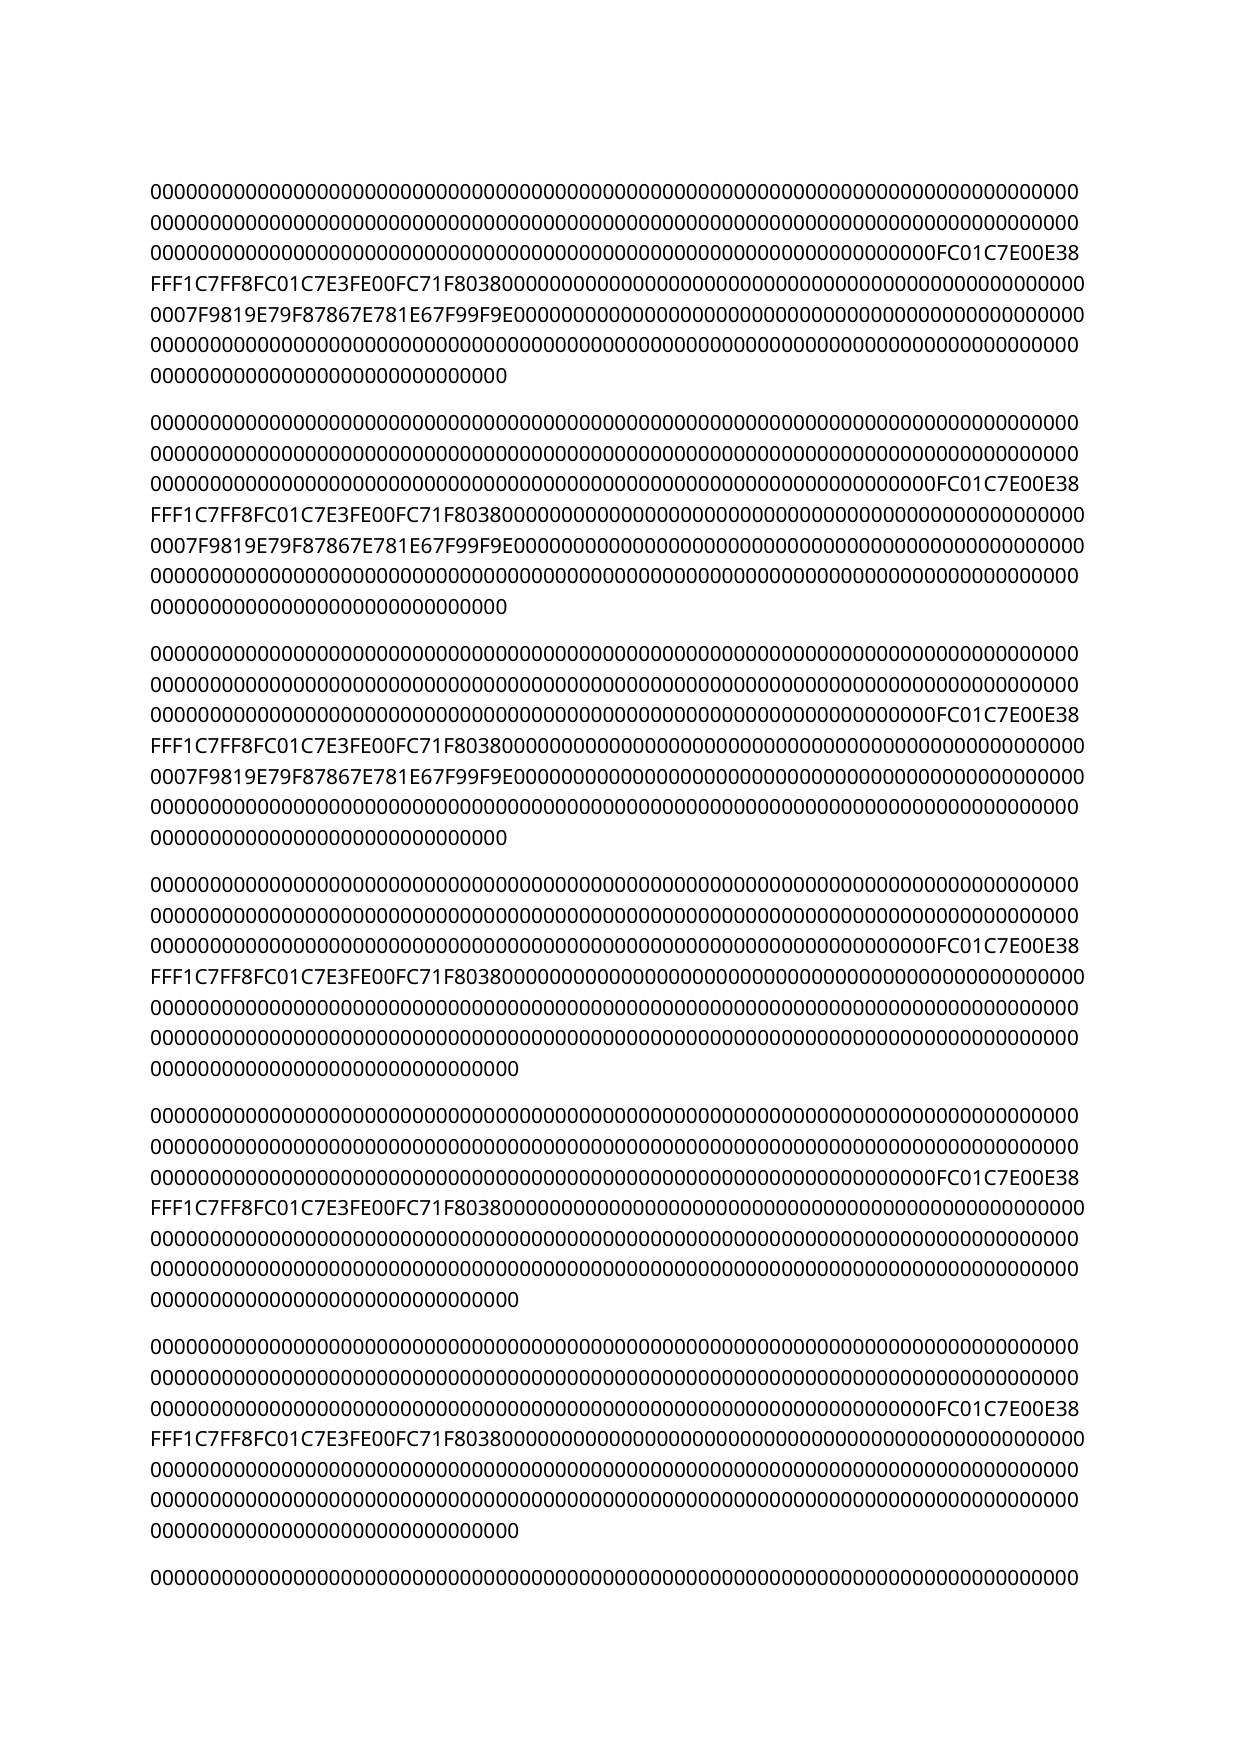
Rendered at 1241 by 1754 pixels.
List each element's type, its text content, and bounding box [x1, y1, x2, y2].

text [150, 1563, 1090, 1592]
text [150, 177, 1090, 389]
